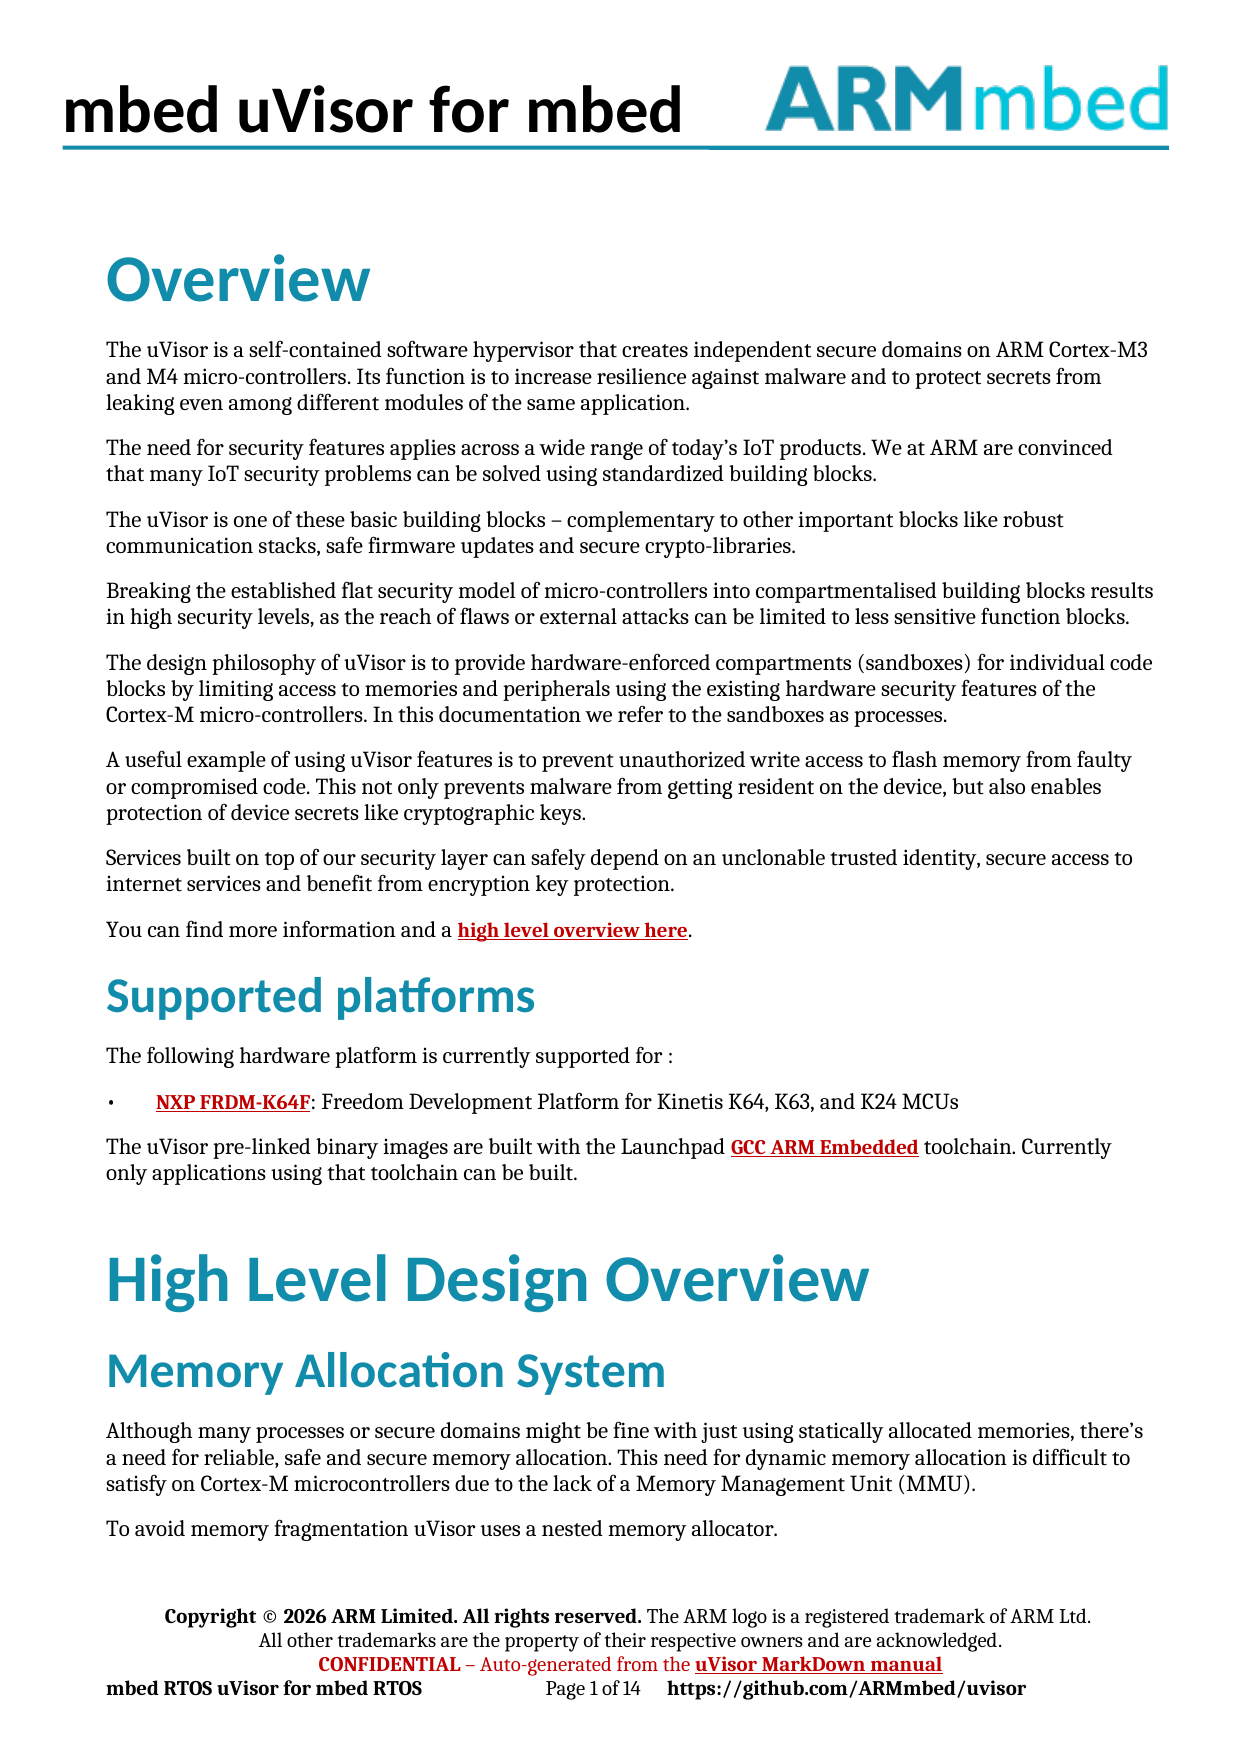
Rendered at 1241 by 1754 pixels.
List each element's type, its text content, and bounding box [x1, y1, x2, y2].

text A useful example of using uVisor features is to prevent unauthorized write access to flash memory from faulty or compromised code. This not only prevents malware from getting resident on the device, but also enables protection of device secrets like cryptographic keys. [106, 747, 1155, 826]
subtitle Memory Allocation System [106, 1338, 1155, 1399]
text The uVisor is one of these basic building blocks – complementary to other important blocks like robust communication stacks, safe firmware updates and secure crypto-libraries. [106, 506, 1155, 559]
text The following hardware platform is currently supported for : [106, 1043, 1155, 1070]
text Breaking the established flat security model of micro-controllers into compartmentalised building blocks results in high security levels, as the reach of flaws or external attacks can be limited to less sensitive function blocks. [106, 578, 1155, 631]
subtitle Overview [106, 237, 1155, 318]
subtitle Supported platforms [106, 963, 1155, 1024]
text The design philosophy of uVisor is to provide hardware-enforced compartments (sandboxes) for individual code blocks by limiting access to memories and peripherals using the existing hardware security features of the Cortex-M micro-controllers. In this documentation we refer to the sandboxes as processes. [106, 649, 1155, 728]
text The uVisor is a self-contained software hypervisor that creates independent secure domains on ARM Cortex-M3 and M4 micro-controllers. Its function is to increase resilience against malware and to protect secrets from leaking even among different modules of the same application. [106, 337, 1155, 416]
text Services built on top of our security layer can safely depend on an unclonable trusted identity, secure access to internet services and benefit from encryption key protection. [106, 845, 1155, 898]
list NXP FRDM-K64F: Freedom Development Platform for Kinetis K64, K63, and K24 MCUs [106, 1088, 1155, 1115]
text To avoid memory fragmentation uVisor uses a nested memory allocator. [106, 1516, 1155, 1542]
text The uVisor pre-linked binary images are built with the Launchpad GCC ARM Embedded toolchain. Currently only applications using that toolchain can be built. [106, 1133, 1155, 1186]
text You can find more information and a high level overview here. [106, 916, 1155, 943]
text The need for security features applies across a wide range of today’s IoT products. We at ARM are convinced that many IoT security problems can be solved using standardized building blocks. [106, 435, 1155, 488]
text Although many processes or secure domains might be fine with just using statically allocated memories, there’s a need for reliable, safe and secure memory allocation. This need for dynamic memory allocation is difficult to satisfy on Cortex-M microcontrollers due to the lack of a Memory Management Unit (MMU). [106, 1418, 1155, 1497]
subtitle High Level Design Overview [106, 1236, 1155, 1318]
